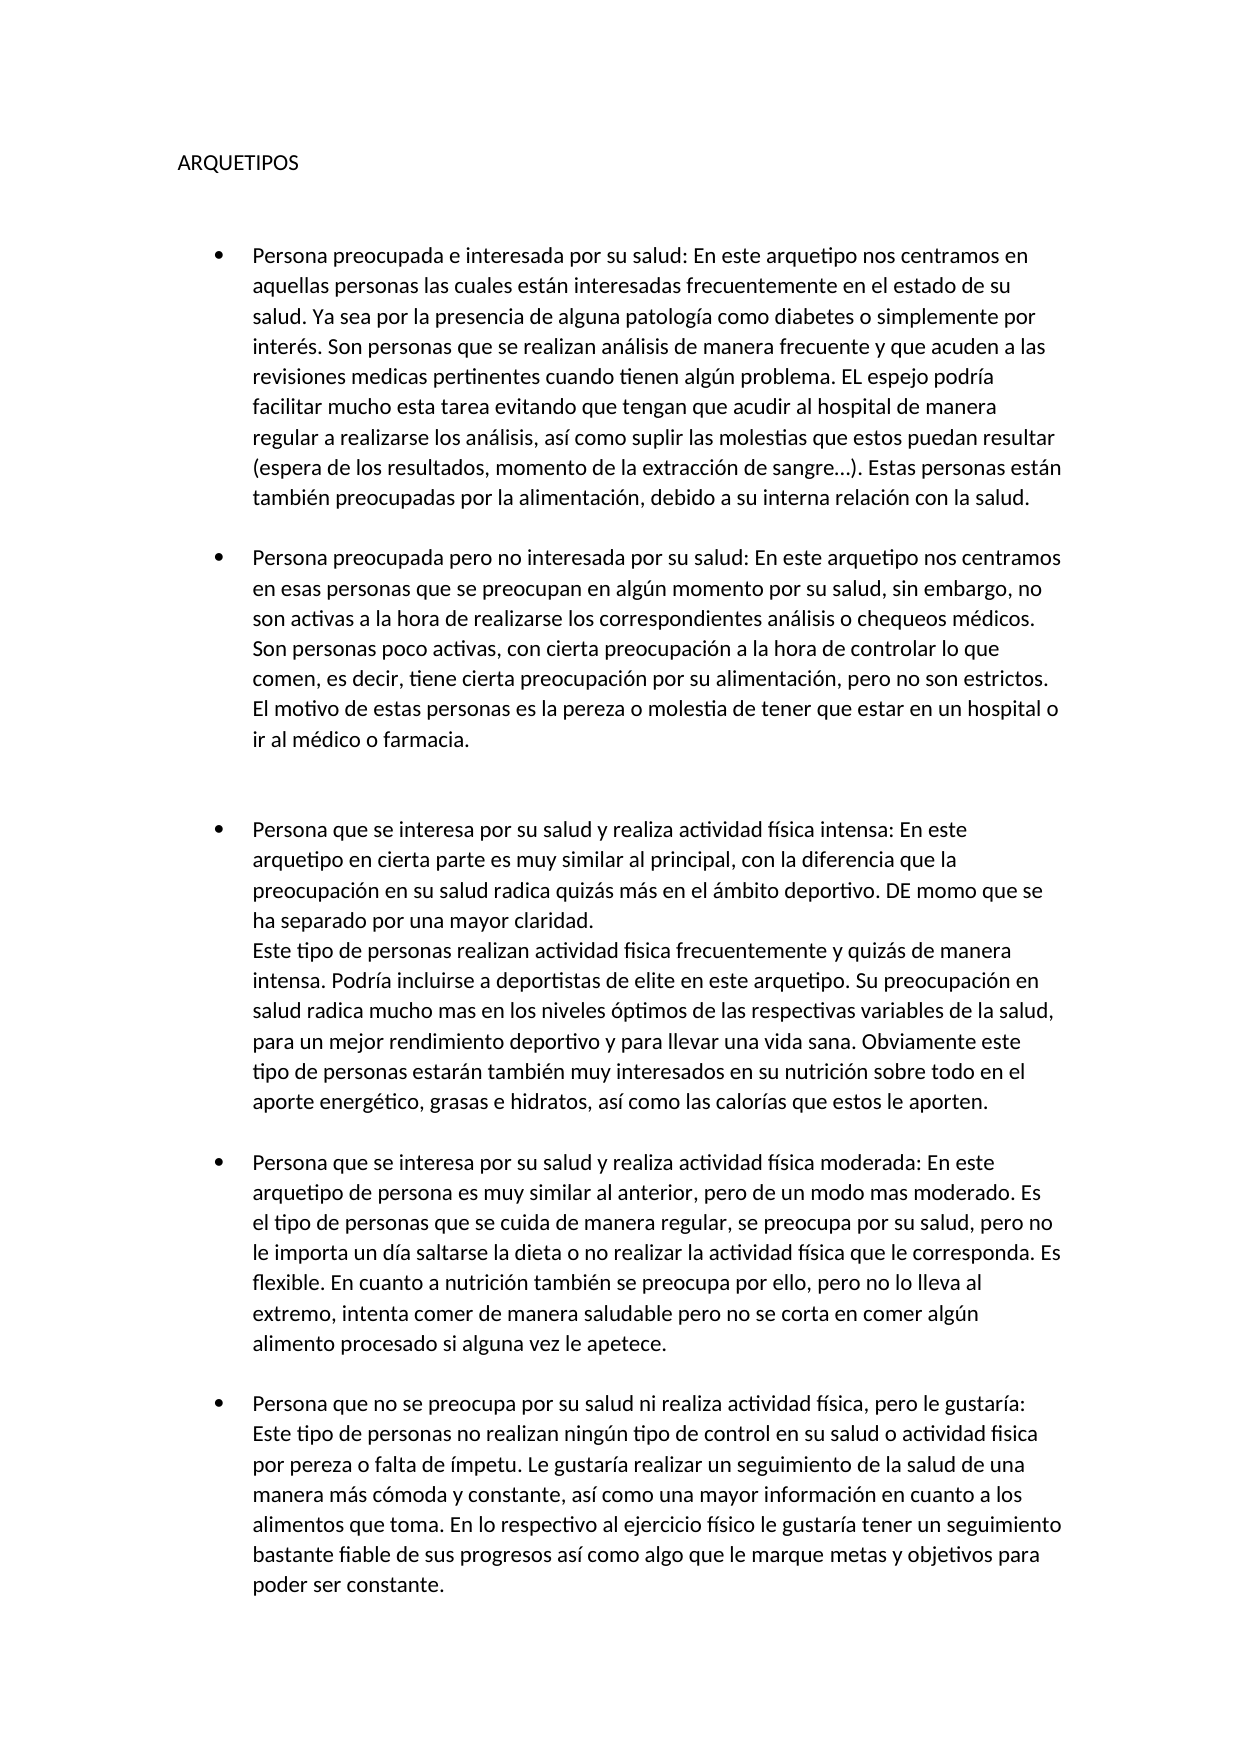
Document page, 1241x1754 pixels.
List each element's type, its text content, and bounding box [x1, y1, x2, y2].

list Este tipo de personas realizan actividad fisica frecuentemente y quizás de manera intensa. Podría incluirse a deportistas de elite en este arquetipo. Su preocupación en salud radica mucho mas en los niveles óptimos de las respectivas variables de la salud, para un mejor rendimiento deportivo y para llevar una vida sana. Obviamente este tipo de personas estarán también muy interesados en su nutrición sobre todo en el aporte energético, grasas e hidratos, así como las calorías que estos le aporten. [252, 936, 1063, 1115]
text ARQUETIPOS [177, 148, 1063, 176]
list Persona preocupada e interesada por su salud: En este arquetipo nos centramos en aquellas personas las cuales están interesadas frecuentemente en el estado de su salud. Ya sea por la presencia de alguna patología como diabetes o simplemente por interés. Son personas que se realizan análisis de manera frecuente y que acuden a las revisiones medicas pertinentes cuando tienen algún problema. EL espejo podría facilitar mucho esta tarea evitando que tengan que acudir al hospital de manera regular a realizarse los análisis, así como suplir las molestias que estos puedan resultar (espera de los resultados, momento de la extracción de sangre…). Estas personas están también preocupadas por la alimentación, debido a su interna relación con la salud. [215, 241, 1063, 511]
list Persona que se interesa por su salud y realiza actividad física moderada: En este arquetipo de persona es muy similar al anterior, pero de un modo mas moderado. Es el tipo de personas que se cuida de manera regular, se preocupa por su salud, pero no le importa un día saltarse la dieta o no realizar la actividad física que le corresponda. Es flexible. En cuanto a nutrición también se preocupa por ello, pero no lo lleva al extremo, intenta comer de manera saludable pero no se corta en comer algún alimento procesado si alguna vez le apetece. [215, 1148, 1063, 1357]
list Persona que no se preocupa por su salud ni realiza actividad física, pero le gustaría: Este tipo de personas no realizan ningún tipo de control en su salud o actividad fisica por pereza o falta de ímpetu. Le gustaría realizar un seguimiento de la salud de una manera más cómoda y constante, así como una mayor información en cuanto a los alimentos que toma. En lo respectivo al ejercicio físico le gustaría tener un seguimiento bastante fiable de sus progresos así como algo que le marque metas y objetivos para poder ser constante. [215, 1389, 1063, 1598]
list Persona que se interesa por su salud y realiza actividad física intensa: En este arquetipo en cierta parte es muy similar al principal, con la diferencia que la preocupación en su salud radica quizás más en el ámbito deportivo. DE momo que se ha separado por una mayor claridad. [215, 815, 1063, 934]
list Persona preocupada pero no interesada por su salud: En este arquetipo nos centramos en esas personas que se preocupan en algún momento por su salud, sin embargo, no son activas a la hora de realizarse los correspondientes análisis o chequeos médicos. Son personas poco activas, con cierta preocupación a la hora de controlar lo que comen, es decir, tiene cierta preocupación por su alimentación, pero no son estrictos. El motivo de estas personas es la pereza o molestia de tener que estar en un hospital o ir al médico o farmacia. [215, 543, 1063, 753]
